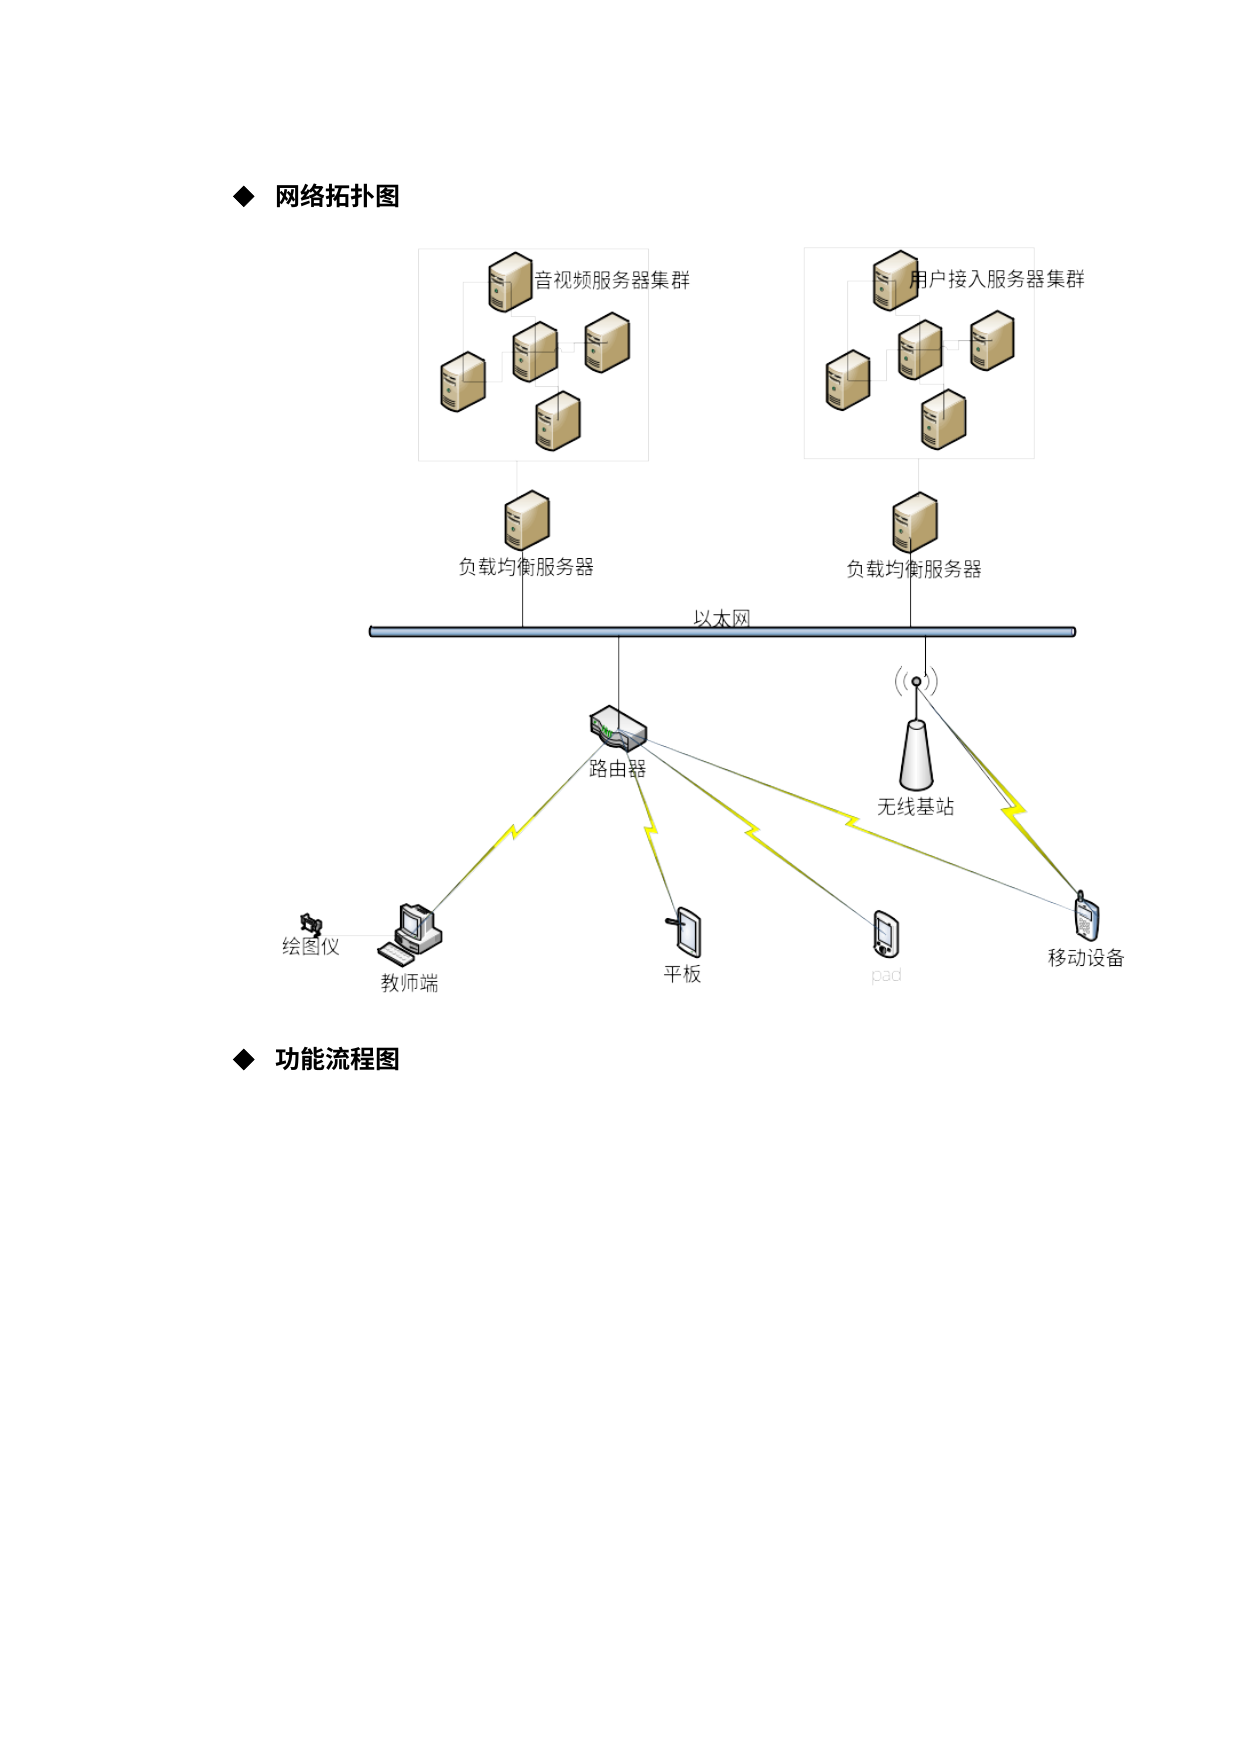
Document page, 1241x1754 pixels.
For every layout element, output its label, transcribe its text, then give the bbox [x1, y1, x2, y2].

list 功能流程图 [231, 1025, 1053, 1090]
list 网络拓扑图 [231, 162, 1053, 227]
